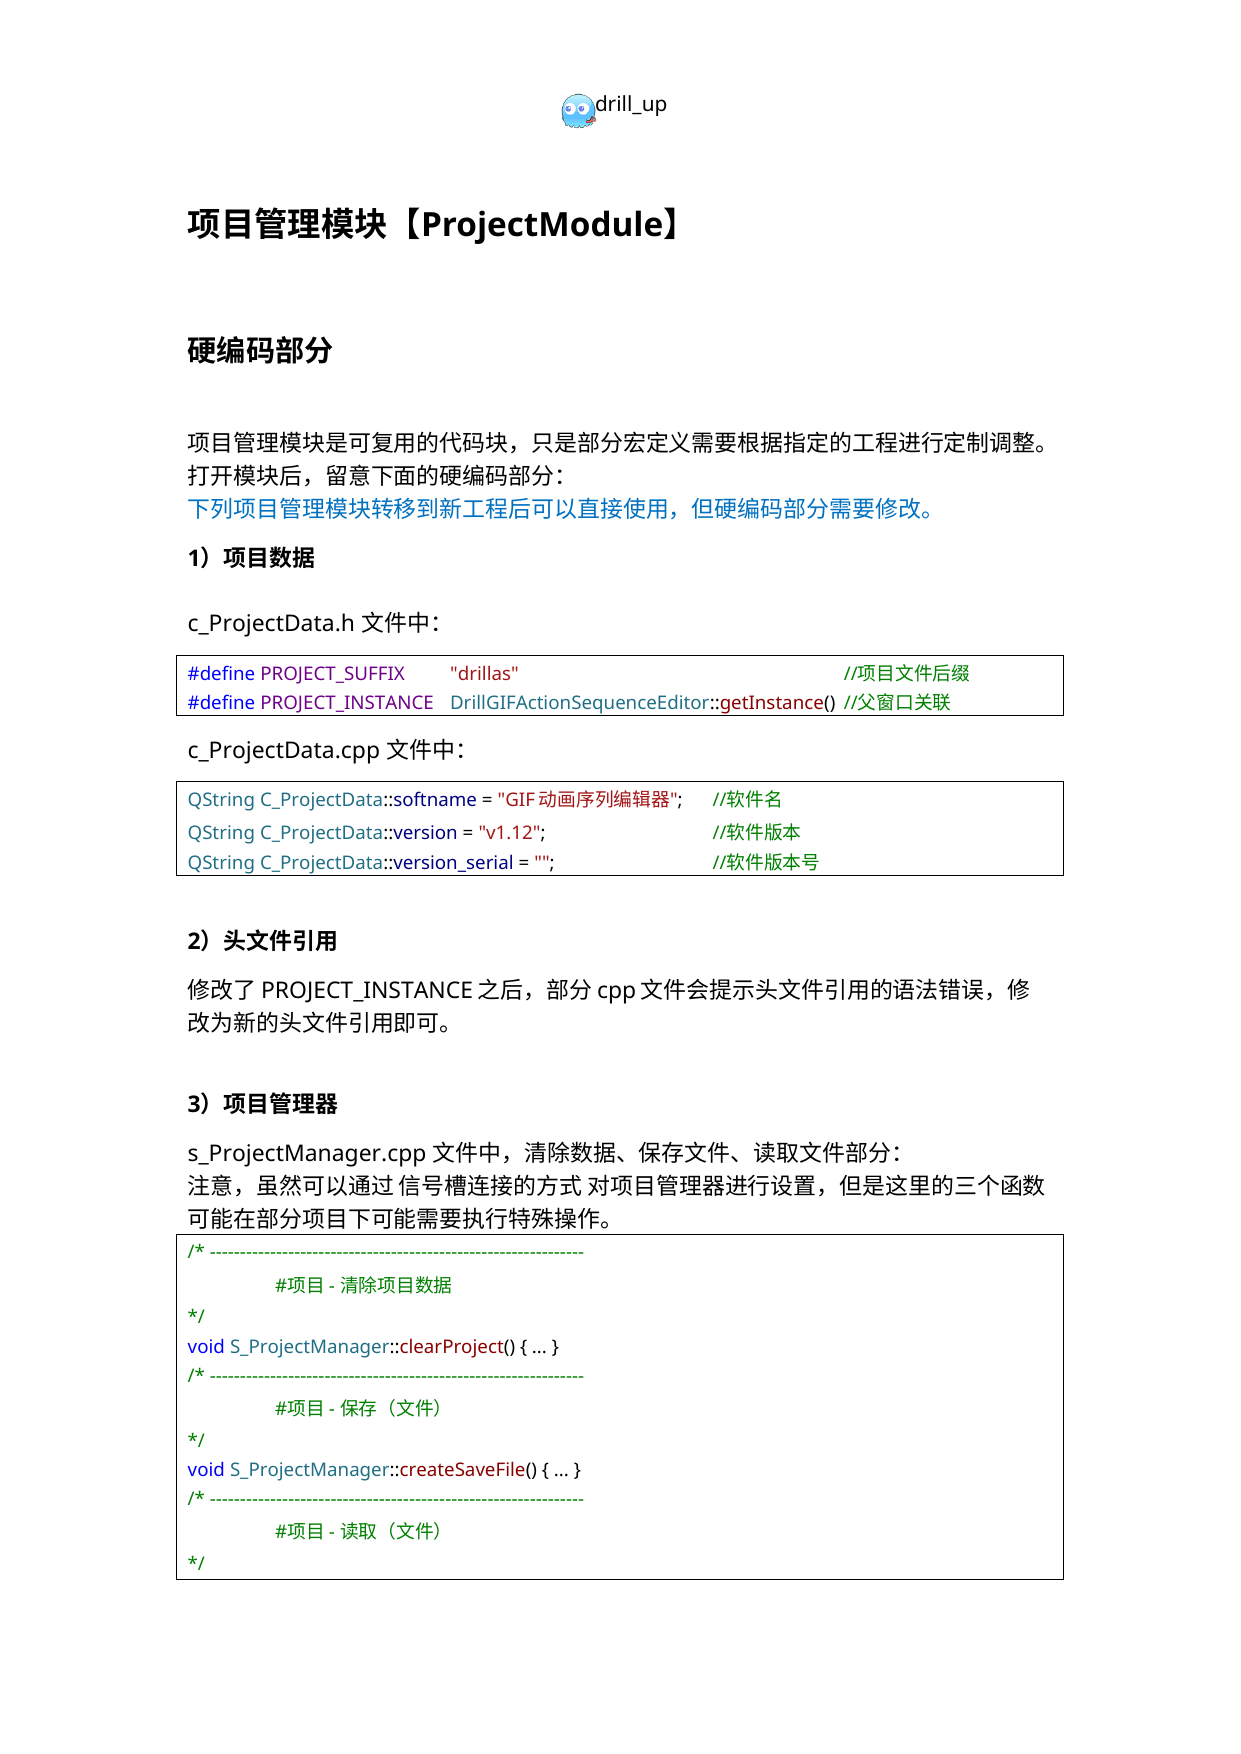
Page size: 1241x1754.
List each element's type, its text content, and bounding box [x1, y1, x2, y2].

table_header QString C_ProjectData::softname = "GIF动画序列编辑器"; //软件名 QString C_ProjectData::version = "v1.12"; //软件版本 QString C_ProjectData::version_serial = ""; //软件版本号 [177, 782, 1063, 874]
text c_ProjectData.h 文件中： [187, 589, 1053, 654]
text 下列项目管理模块转移到新工程后可以直接使用，但硬编码部分需要修改。 [187, 491, 1053, 524]
text 3）项目管理器 [187, 1069, 1053, 1134]
text 1）项目数据 [187, 524, 1053, 589]
table_header #define PROJECT_SUFFIX "drillas" //项目文件后缀 #define PROJECT_INSTANCE DrillGIFActionSequenceEditor::getInstance() //父窗口关联 [177, 656, 1063, 715]
picture [556, 88, 597, 130]
text c_ProjectData.cpp 文件中： [187, 716, 1053, 781]
text 项目管理模块是可复用的代码块，只是部分宏定义需要根据指定的工程进行定制调整。 [187, 425, 1053, 458]
text 修改了PROJECT_INSTANCE之后，部分cpp文件会提示头文件引用的语法错误，修改为新的头文件引用即可。 [187, 972, 1053, 1038]
text 注意，虽然可以通过 信号槽连接的方式 对项目管理器进行设置，但是这里的三个函数可能在部分项目下可能需要执行特殊操作。 [187, 1168, 1053, 1234]
text 打开模块后，留意下面的硬编码部分： [187, 458, 1053, 491]
subtitle 硬编码部分 [187, 316, 1053, 381]
text s_ProjectManager.cpp 文件中，清除数据、保存文件、读取文件部分： [187, 1134, 1053, 1168]
text 2）头文件引用 [187, 907, 1053, 972]
subtitle 项目管理模块【ProjectModule】 [187, 189, 1053, 254]
